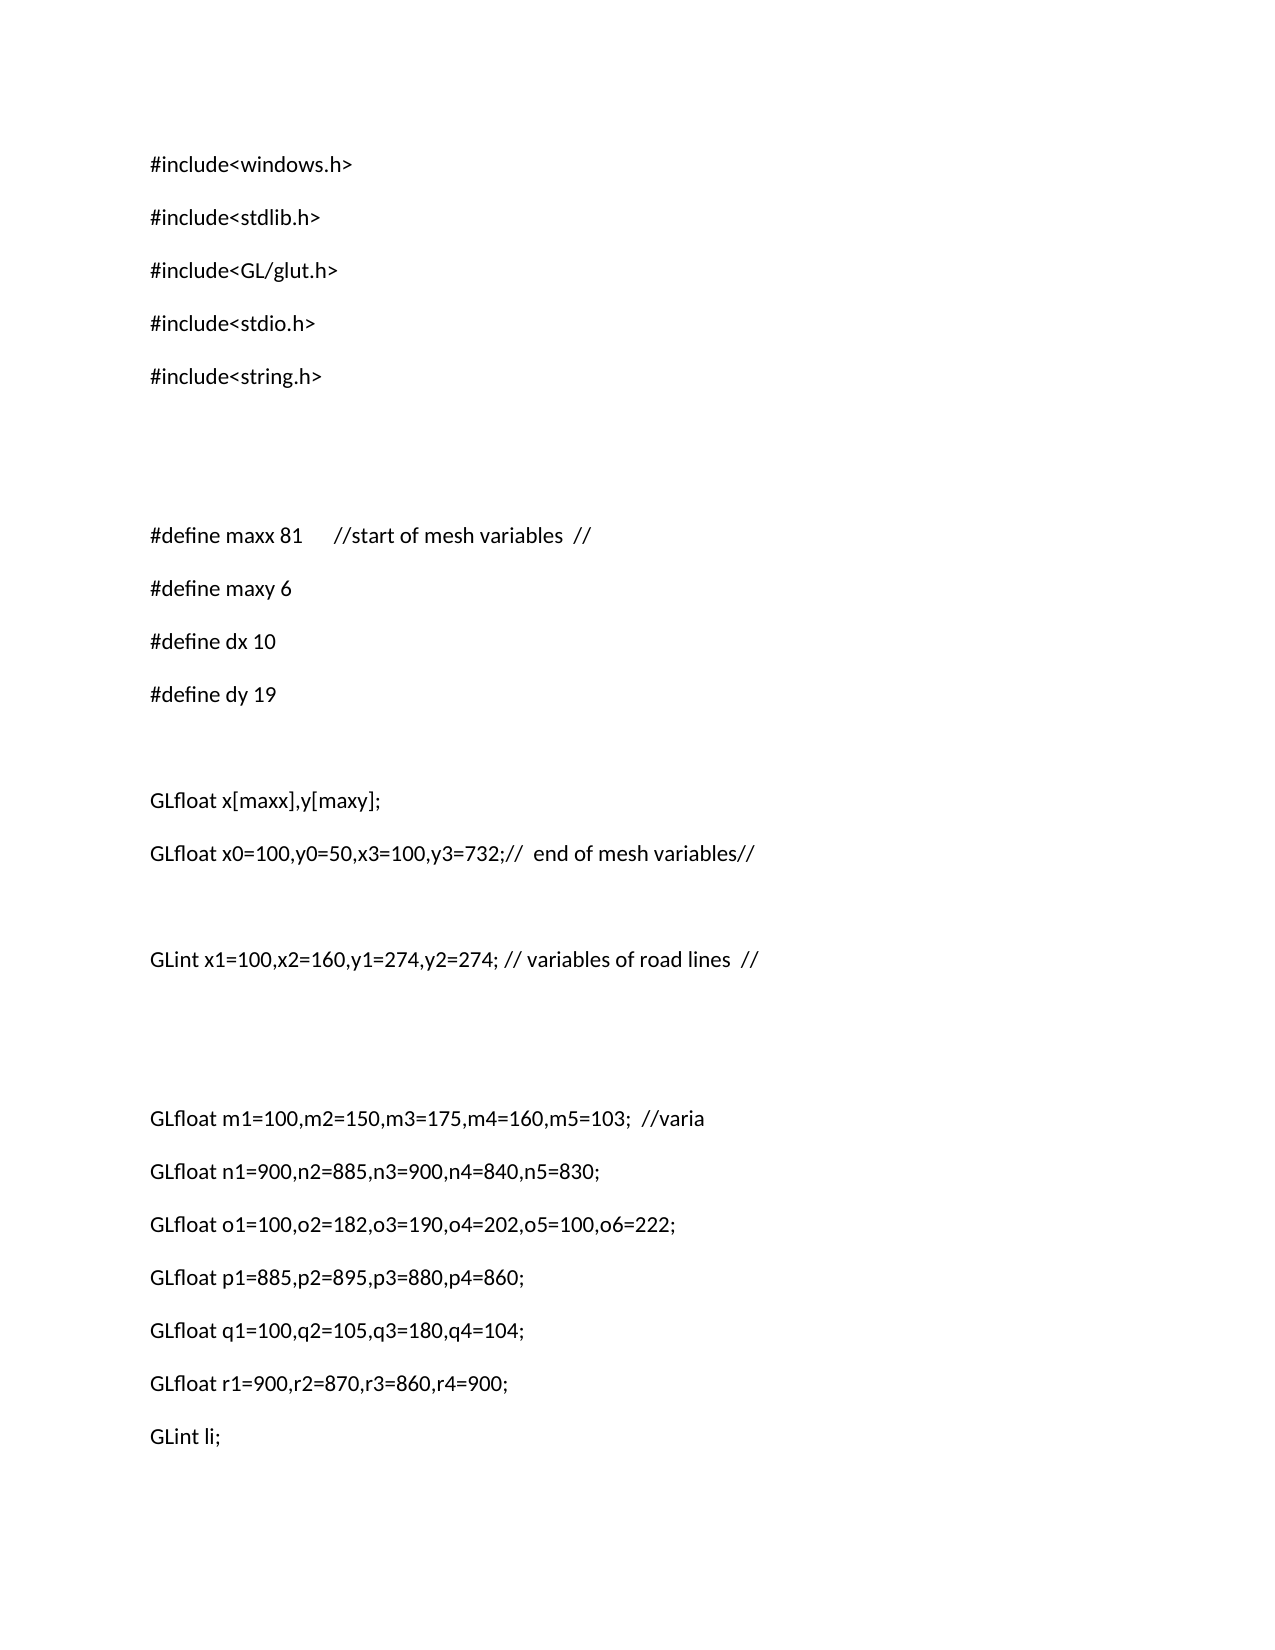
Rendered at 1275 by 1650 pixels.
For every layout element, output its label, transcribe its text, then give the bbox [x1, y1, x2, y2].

text #include<string.h> [150, 362, 1125, 390]
text GLfloat q1=100,q2=105,q3=180,q4=104; [150, 1316, 1125, 1344]
text #include<windows.h> [150, 150, 1125, 178]
text GLint li; [150, 1422, 1125, 1451]
text GLfloat n1=900,n2=885,n3=900,n4=840,n5=830; [150, 1157, 1125, 1185]
text #define maxy 6 [150, 574, 1125, 602]
text #define dx 10 [150, 627, 1125, 655]
text #include<stdlib.h> [150, 203, 1125, 231]
text #define maxx 81 //start of mesh variables // [150, 521, 1125, 549]
text GLfloat r1=900,r2=870,r3=860,r4=900; [150, 1369, 1125, 1397]
text #include<GL/glut.h> [150, 256, 1125, 284]
text GLfloat x[maxx],y[maxy]; [150, 786, 1125, 814]
text GLint x1=100,x2=160,y1=274,y2=274; // variables of road lines // [150, 945, 1125, 973]
text #include<stdio.h> [150, 309, 1125, 337]
text GLfloat m1=100,m2=150,m3=175,m4=160,m5=103; //varia [150, 1104, 1125, 1132]
text GLfloat p1=885,p2=895,p3=880,p4=860; [150, 1263, 1125, 1291]
text GLfloat o1=100,o2=182,o3=190,o4=202,o5=100,o6=222; [150, 1210, 1125, 1238]
text GLfloat x0=100,y0=50,x3=100,y3=732;// end of mesh variables// [150, 839, 1125, 867]
text #define dy 19 [150, 680, 1125, 708]
